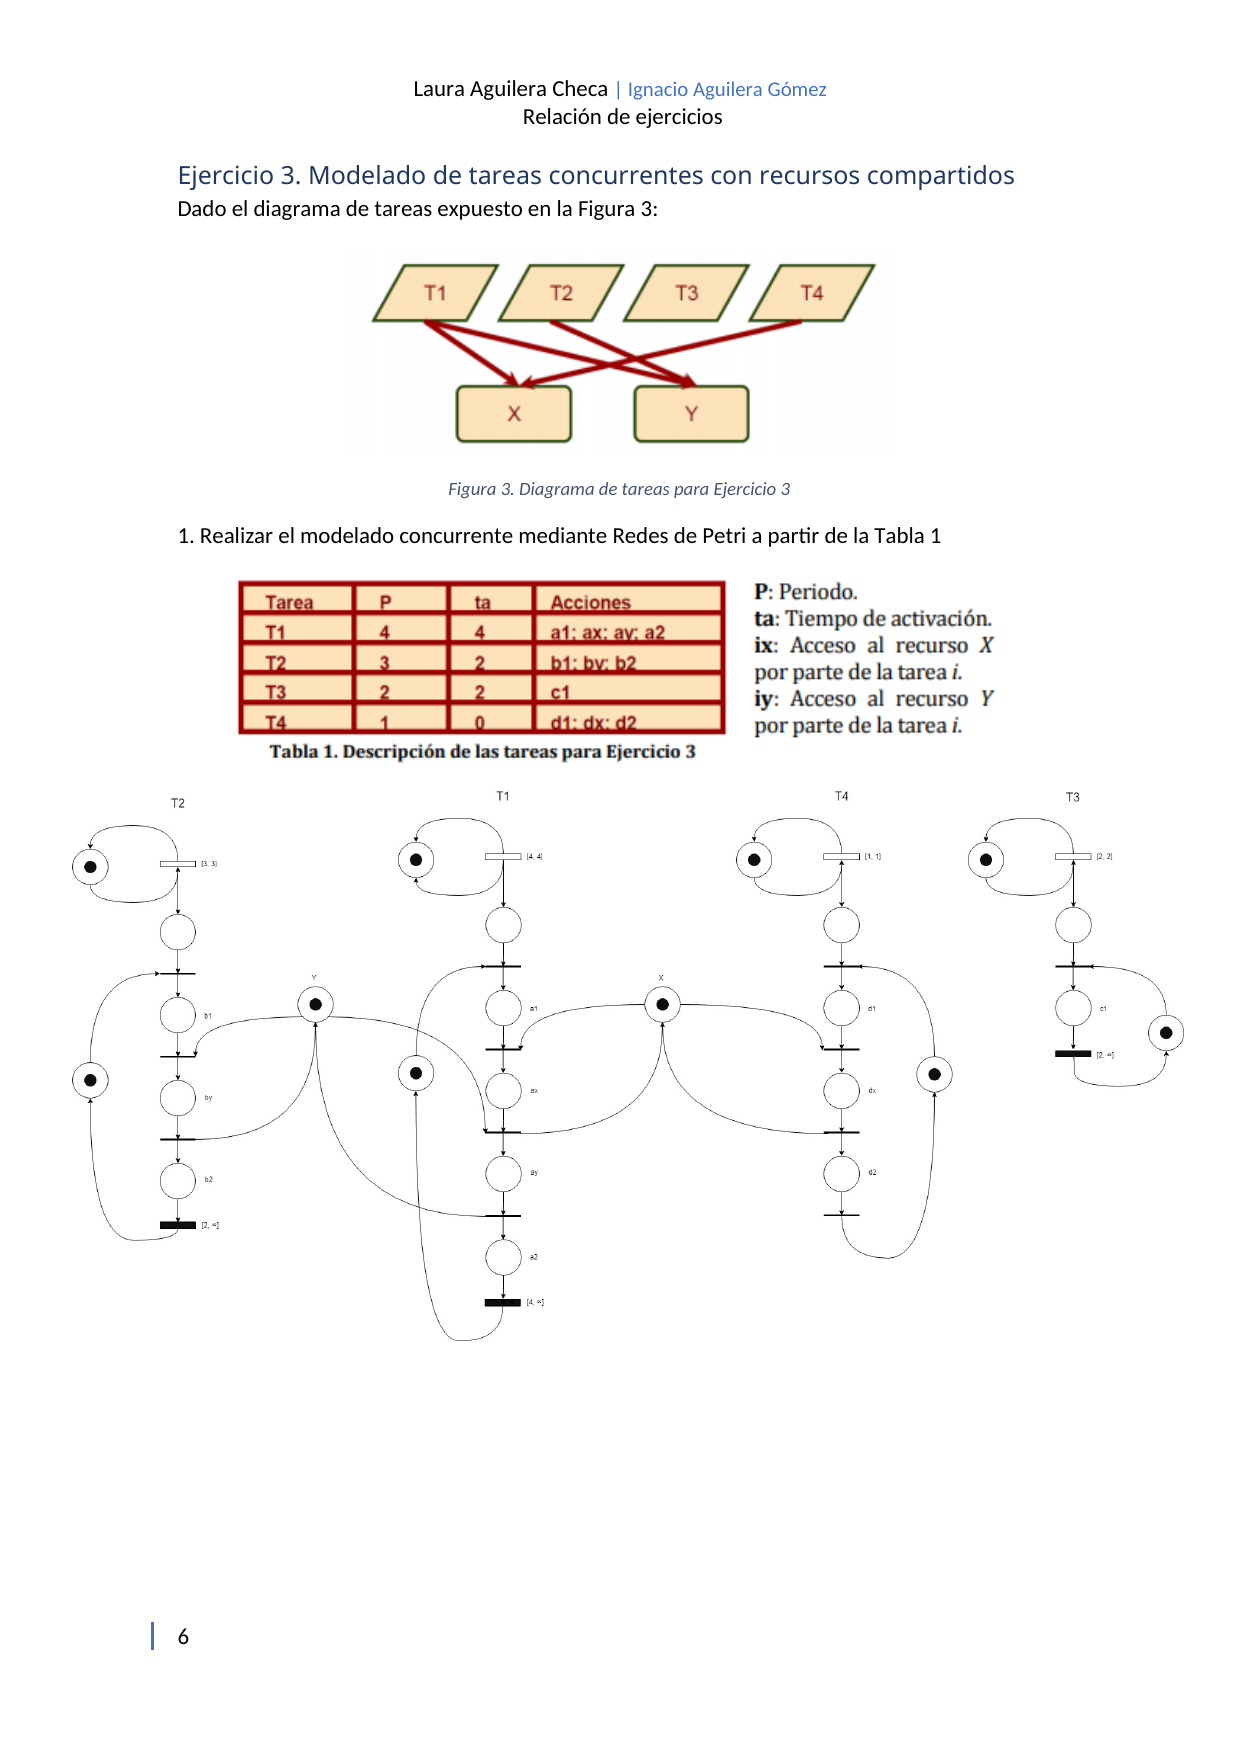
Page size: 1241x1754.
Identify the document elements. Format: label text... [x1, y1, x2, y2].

subtitle Ejercicio 3. Modelado de tareas concurrentes con recursos compartidos [177, 158, 1063, 192]
text 1. Realizar el modelado concurrente mediante Redes de Petri a partir de la Tabla 1 [177, 521, 1063, 549]
picture [72, 787, 1184, 1341]
picture [346, 241, 894, 459]
text Dado el diagrama de tareas expuesto en la Figura 3: [177, 194, 1063, 223]
picture [228, 568, 1012, 769]
text Figura 3. Diagrama de tareas para Ejercicio 3 [177, 477, 1063, 500]
